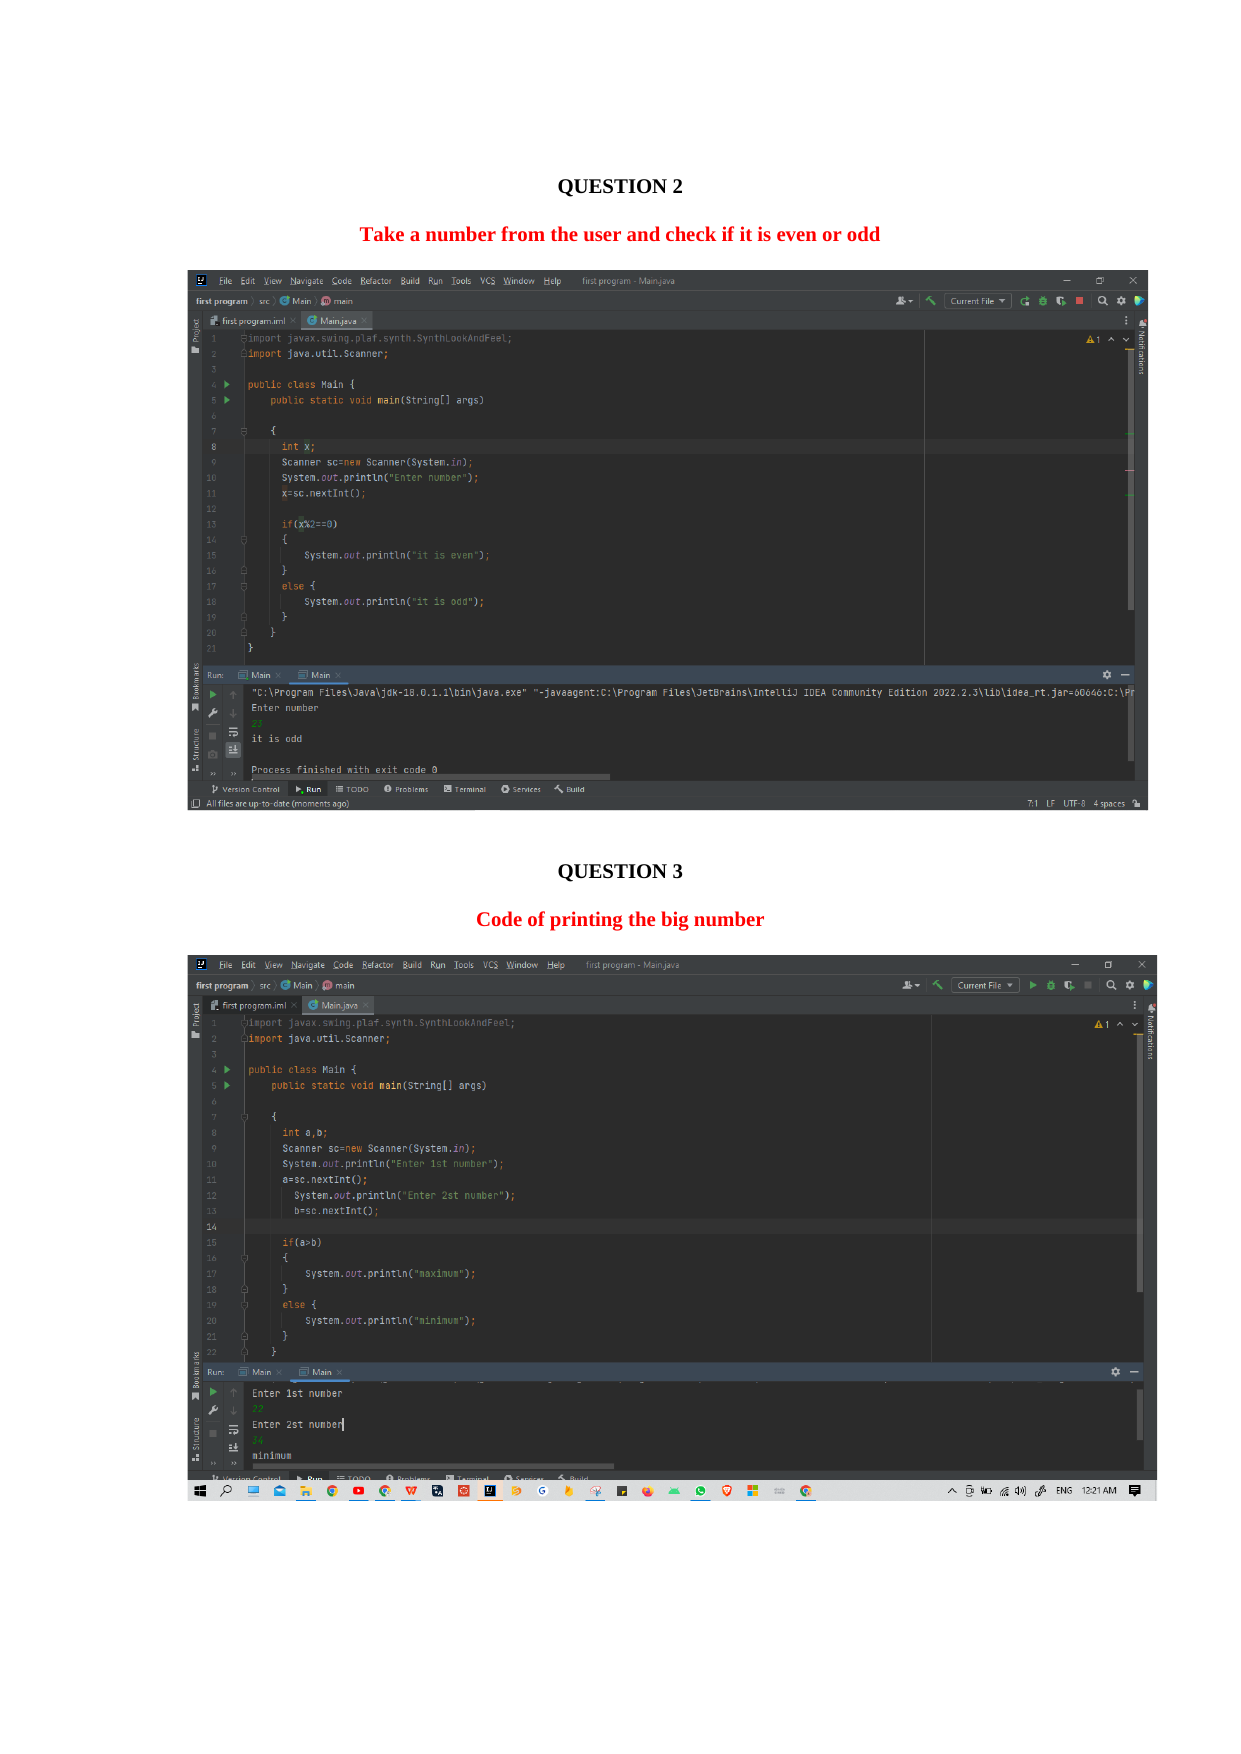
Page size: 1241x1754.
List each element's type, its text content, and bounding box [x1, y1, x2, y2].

picture [187, 270, 1149, 811]
text Take a number from the user and check if it is even or odd [187, 222, 1053, 246]
text Code of printing the big number [187, 907, 1053, 931]
text QUESTION 3 [187, 859, 1053, 883]
picture [187, 955, 1158, 1501]
text QUESTION 2 [187, 174, 1053, 198]
